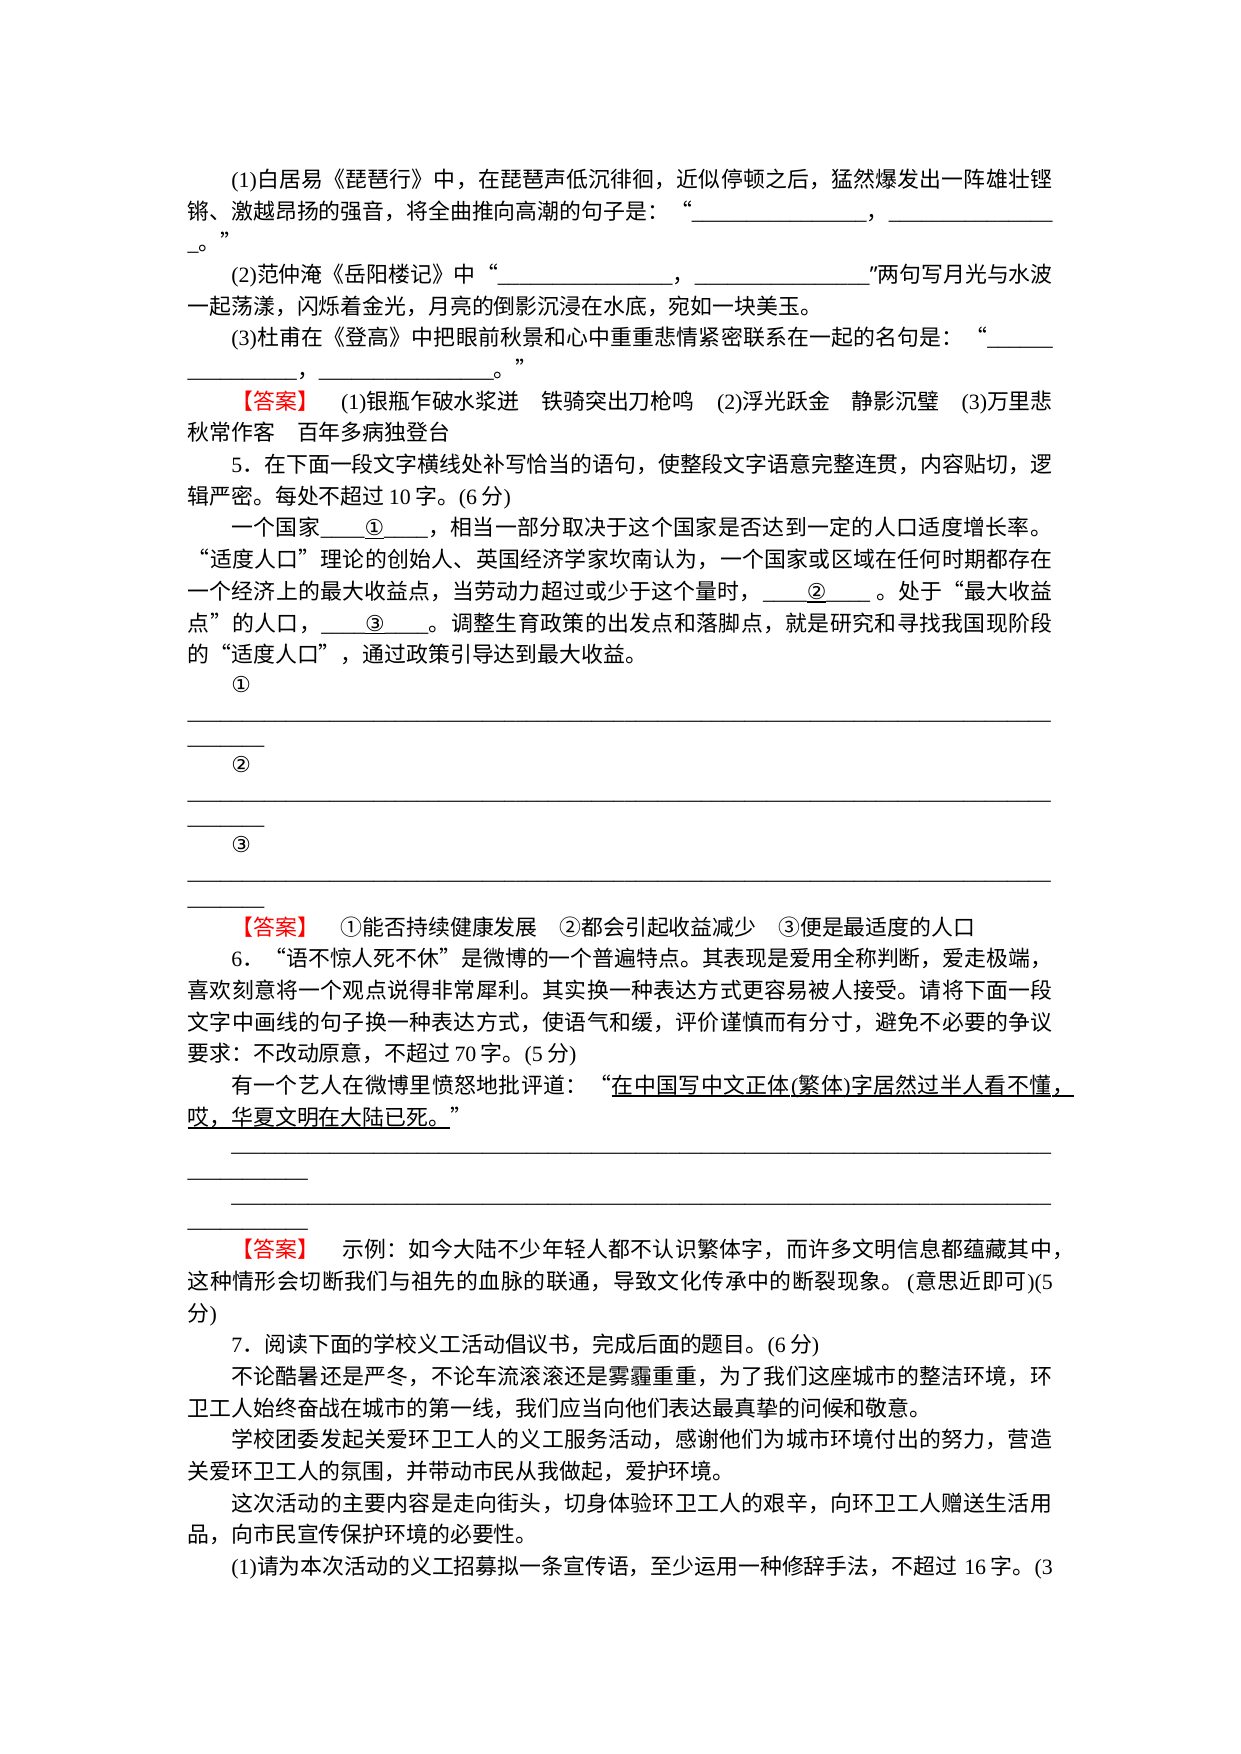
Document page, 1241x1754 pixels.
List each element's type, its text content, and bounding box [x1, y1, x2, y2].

text ______________________________________________________________________________________ [187, 1131, 1053, 1182]
text (2)范仲淹《岳阳楼记》中“________________，________________”两句写月光与水波一起荡漾，闪烁着金光，月亮的倒影沉浸在水底，宛如一块美玉。 [187, 257, 1053, 320]
text (3)杜甫在《登高》中把眼前秋景和心中重重悲情紧密联系在一起的名句是：“________________，________________。” [187, 320, 1053, 384]
text ③______________________________________________________________________________________ [187, 829, 1053, 910]
text 5．在下面一段文字横线处补写恰当的语句，使整段文字语意完整连贯，内容贴切，逻辑严密。每处不超过10字。(6分) [187, 447, 1053, 510]
text 【答案】 (1)银瓶乍破水浆迸 铁骑突出刀枪鸣 (2)浮光跃金 静影沉璧 (3)万里悲秋常作客 百年多病独登台 [187, 384, 1053, 447]
text 【答案】 ①能否持续健康发展 ②都会引起收益减少 ③便是最适度的人口 [187, 910, 1053, 941]
text 【答案】 示例：如今大陆不少年轻人都不认识繁体字，而许多文明信息都蕴藏其中，这种情形会切断我们与祖先的血脉的联通，导致文化传承中的断裂现象。(意思近即可)(5分) [187, 1232, 1053, 1327]
text ______________________________________________________________________________________ [187, 1182, 1053, 1232]
text 不论酷暑还是严冬，不论车流滚滚还是雾霾重重，为了我们这座城市的整洁环境，环卫工人始终奋战在城市的第一线，我们应当向他们表达最真挚的问候和敬意。 [187, 1359, 1053, 1422]
text (1)白居易《琵琶行》中，在琵琶声低沉徘徊，近似停顿之后，猛然爆发出一阵雄壮铿锵、激越昂扬的强音，将全曲推向高潮的句子是：“________________，________________。” [187, 162, 1053, 257]
text 学校团委发起关爱环卫工人的义工服务活动，感谢他们为城市环境付出的努力，营造关爱环卫工人的氛围，并带动市民从我做起，爱护环境。 [187, 1422, 1053, 1486]
text ②______________________________________________________________________________________ [187, 749, 1053, 829]
text 7．阅读下面的学校义工活动倡议书，完成后面的题目。(6分) [187, 1327, 1053, 1359]
text 一个国家____①____，相当一部分取决于这个国家是否达到一定的人口适度增长率。“适度人口”理论的创始人、英国经济学家坎南认为，一个国家或区域在任何时期都存在一个经济上的最大收益点，当劳动力超过或少于这个量时，____②____ 。处于“最大收益点”的人口，____③____。调整生育政策的出发点和落脚点，就是研究和寻找我国现阶段的“适度人口”，通过政策引导达到最大收益。 [187, 510, 1053, 669]
text 6．“语不惊人死不休”是微博的一个普遍特点。其表现是爱用全称判断，爱走极端，喜欢刻意将一个观点说得非常犀利。其实换一种表达方式更容易被人接受。请将下面一段文字中画线的句子换一种表达方式，使语气和缓，评价谨慎而有分寸，避免不必要的争议。要求：不改动原意，不超过70字。(5分) [187, 941, 1053, 1068]
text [187, 1549, 1053, 1581]
text 这次活动的主要内容是走向街头，切身体验环卫工人的艰辛，向环卫工人赠送生活用品，向市民宣传保护环境的必要性。 [187, 1486, 1053, 1549]
text 有一个艺人在微博里愤怒地批评道：“在中国写中文正体(繁体)字居然过半人看不懂，哎，华夏文明在大陆已死。” [187, 1068, 1053, 1131]
text ①______________________________________________________________________________________ [187, 669, 1053, 749]
